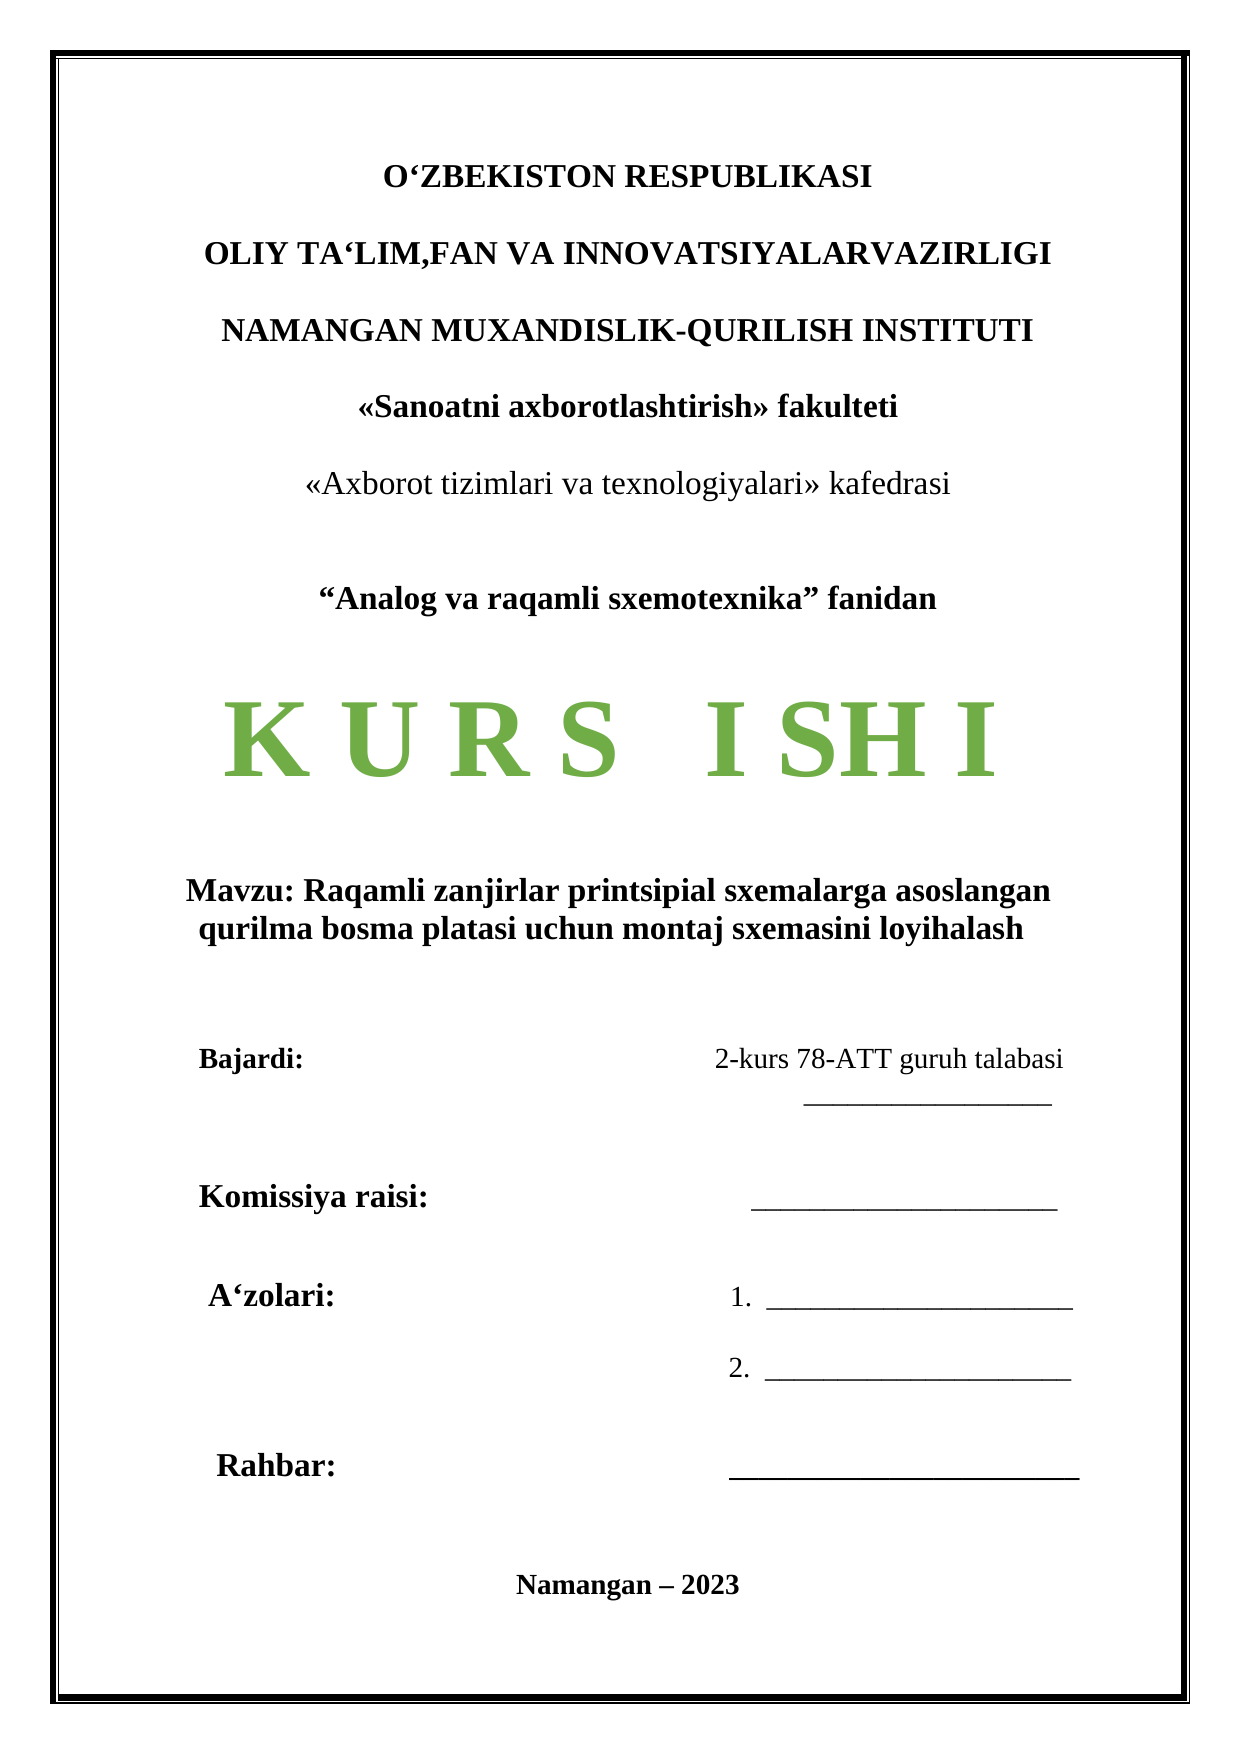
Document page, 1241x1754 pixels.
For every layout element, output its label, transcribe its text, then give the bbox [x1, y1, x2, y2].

text Rahbar: ________________________ [118, 1445, 1085, 1483]
text 2. _____________________ [118, 1350, 1085, 1383]
text Namangan – 2023 [118, 1567, 1122, 1601]
text Komissiya raisi: _____________________ [118, 1176, 1085, 1214]
text «Sanoatni axborotlashtirish» fakultеti [118, 386, 1122, 425]
text Mavzu: Raqamli zanjirlar printsipial sxemalarga asoslangan qurilma bosma platasi uchun montaj sxemasini loyihalash [137, 870, 1085, 947]
text “Analog va raqamli sxemotexnika” fanidan [118, 578, 1122, 616]
text Bajardi: 2-kurs 78-ATT guruh talabasi [118, 1042, 1122, 1075]
text OʻZBЕKISTON RЕSPUBLIKASI [118, 156, 1122, 195]
text OLIY TAʻLIM,FAN VA INNOVATSIYALARVAZIRLIGI [118, 233, 1122, 271]
text Aʻzolari: 1. _____________________ [118, 1276, 1122, 1314]
text _________________ [118, 1075, 1122, 1109]
text NAMANGAN MUXANDISLIK-QURILISH INSTITUTI [118, 310, 1122, 348]
text «Axborot tizimlari va tеxnologiyalari» kafеdrasi [118, 463, 1122, 501]
